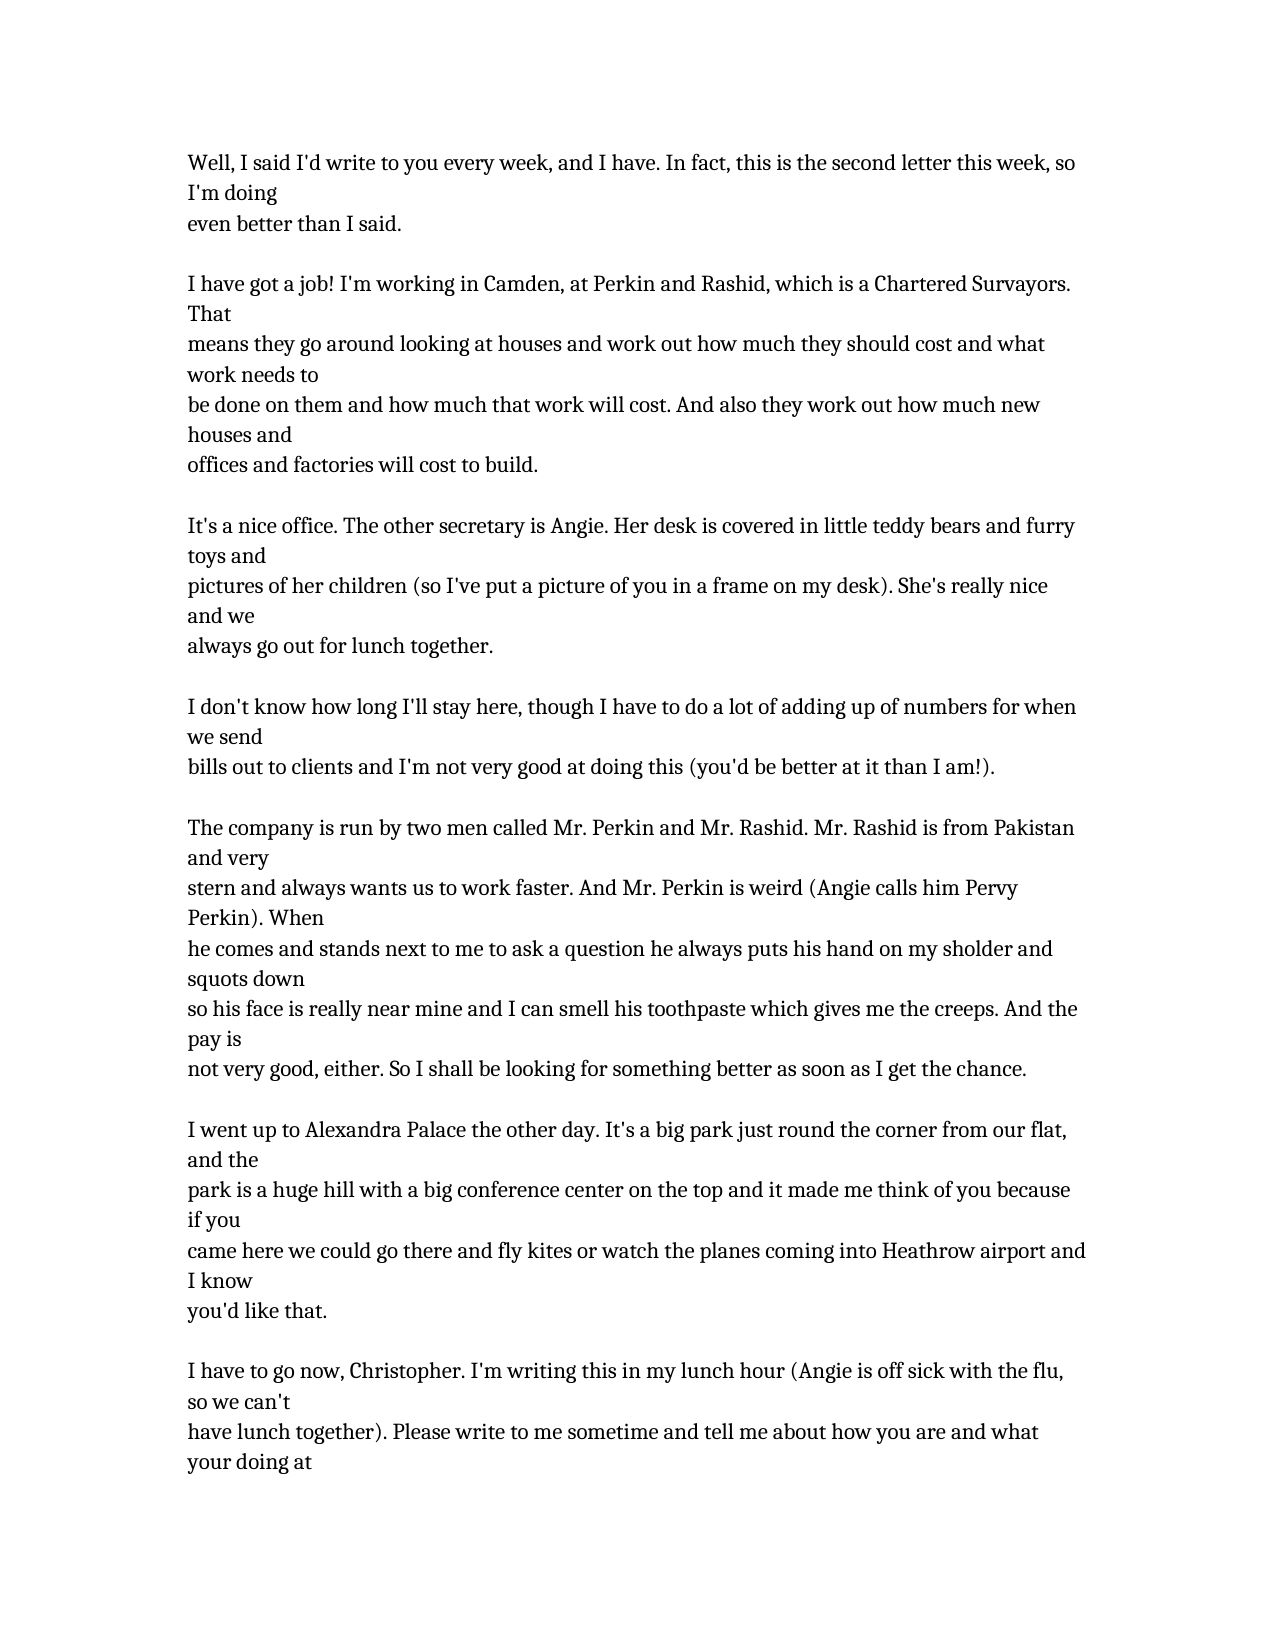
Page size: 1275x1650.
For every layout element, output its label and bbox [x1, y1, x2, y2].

text [187, 150, 1087, 1475]
